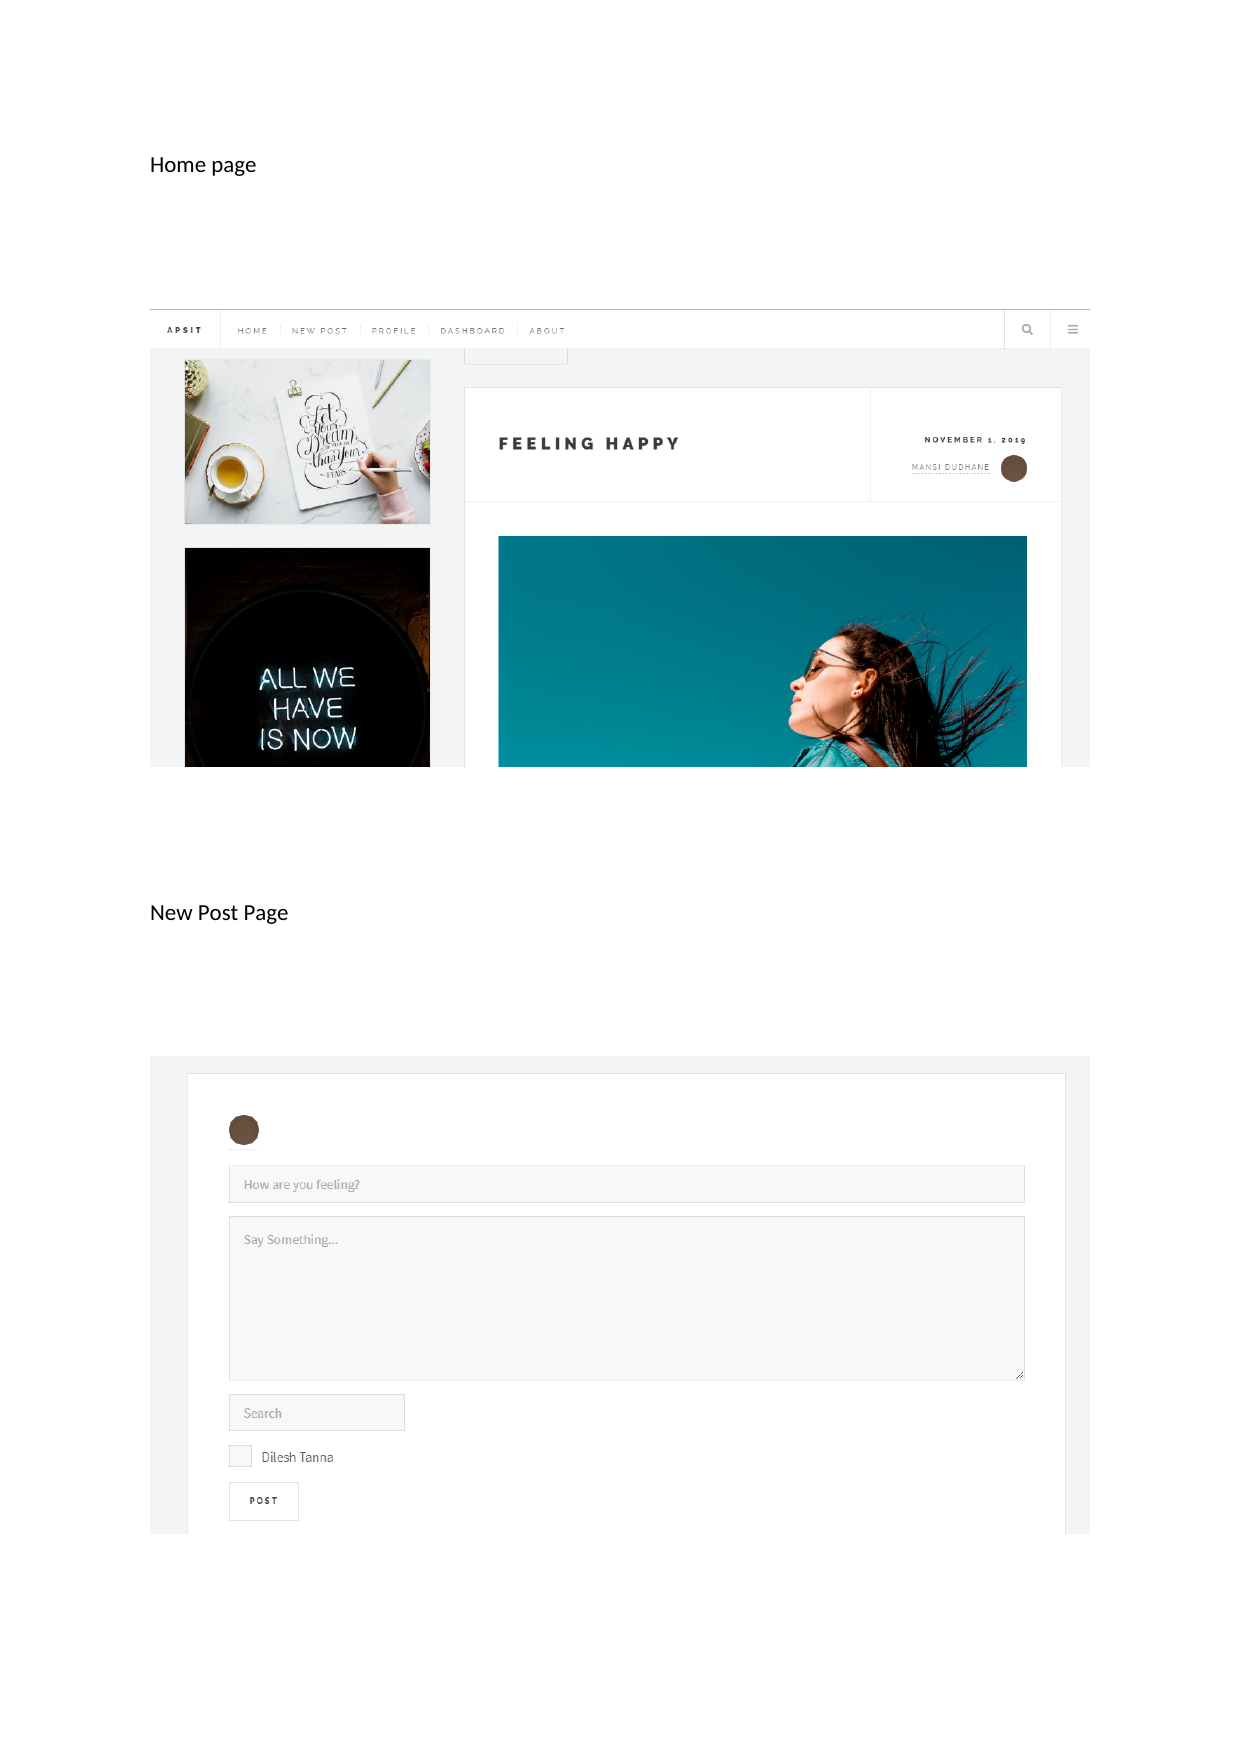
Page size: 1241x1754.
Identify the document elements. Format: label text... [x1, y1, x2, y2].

picture [150, 1056, 1090, 1534]
text New Post Page [150, 898, 1090, 926]
picture [150, 308, 1090, 767]
text Home page [150, 150, 1090, 178]
